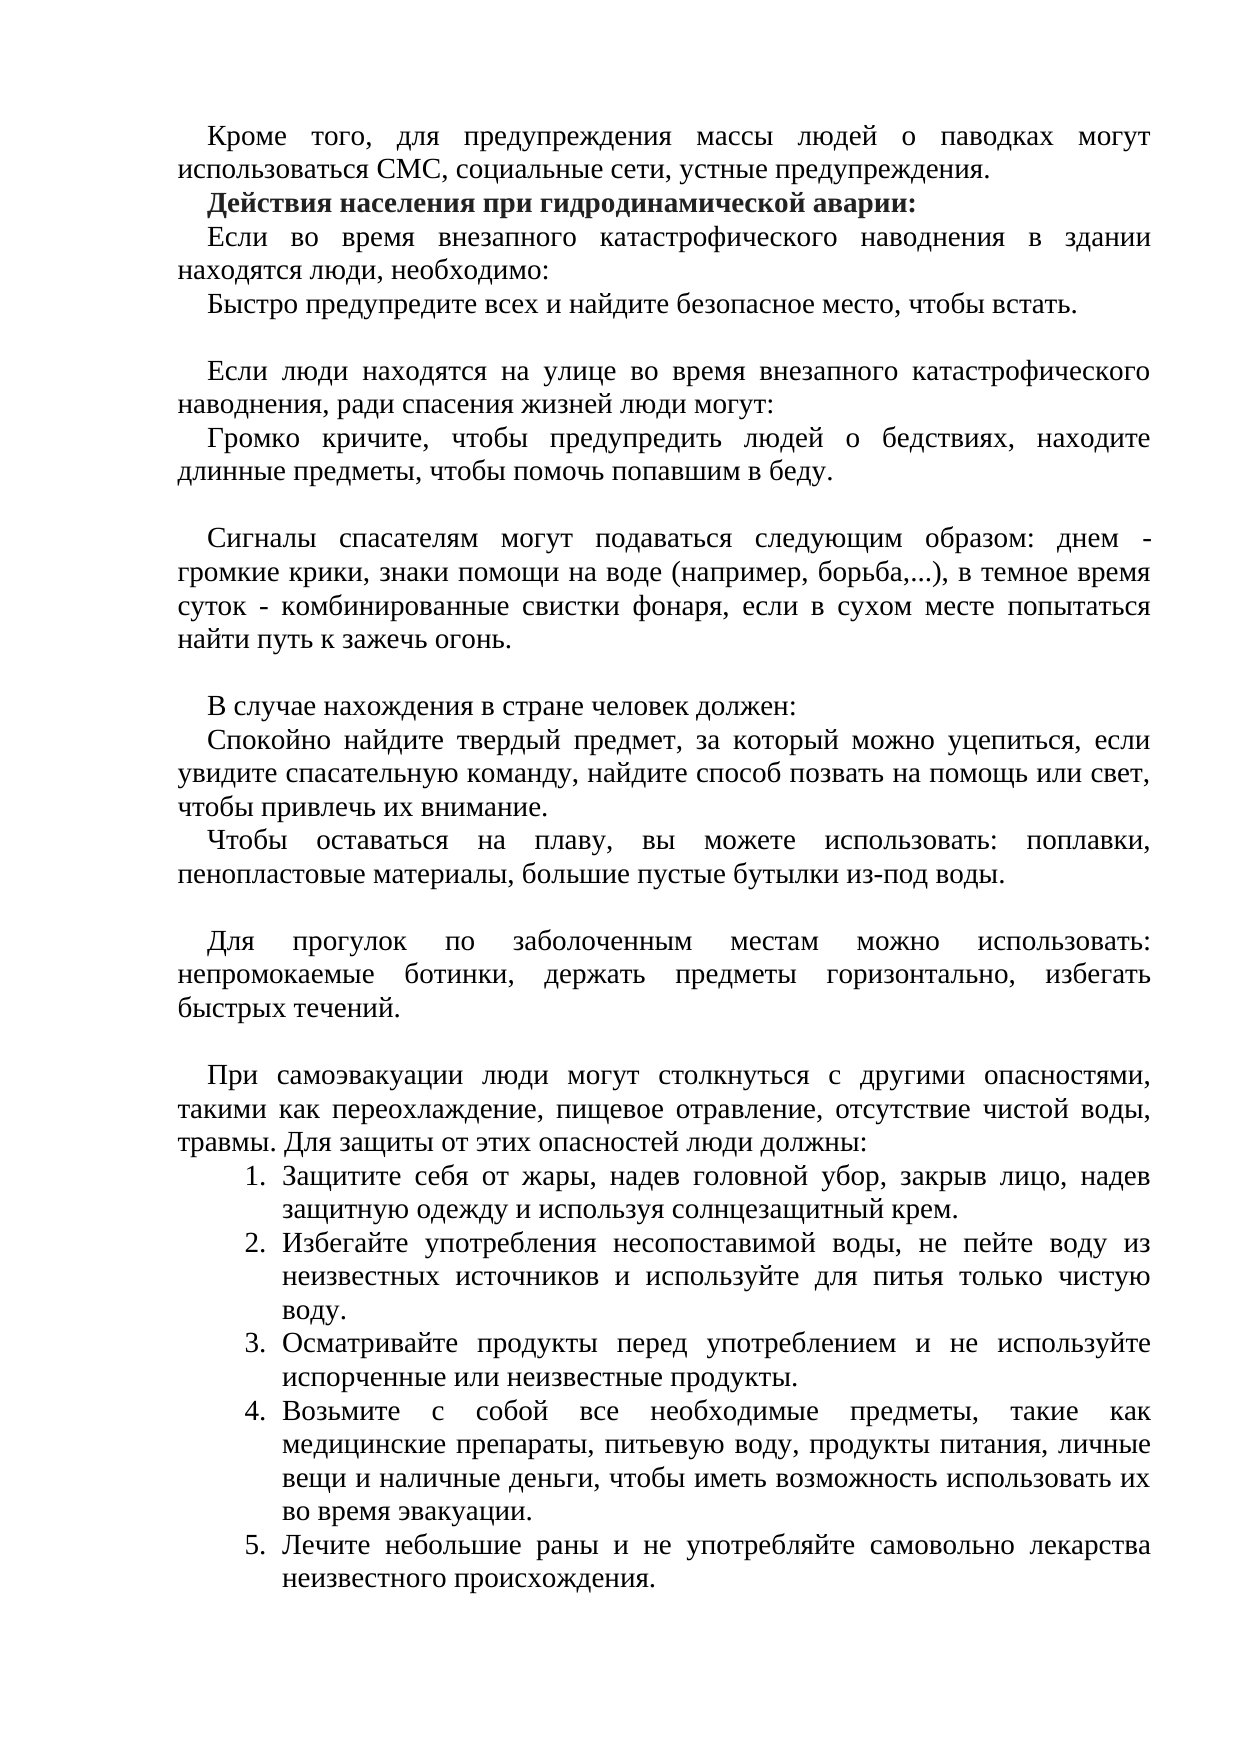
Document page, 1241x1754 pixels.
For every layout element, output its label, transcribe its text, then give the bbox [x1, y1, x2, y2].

text Быстро предупредите всех и найдите безопасное место, чтобы встать. [177, 286, 1152, 319]
list Осматривайте продукты перед употреблением и не используйте испорченные или неизвестные продукты. [244, 1326, 1152, 1393]
text Чтобы оставаться на плаву, вы можете использовать: поплавки, пенопластовые материалы, большие пустые бутылки из-под воды. [177, 822, 1152, 889]
text Если во время внезапного катастрофического наводнения в здании находятся люди, необходимо: [177, 219, 1152, 286]
list Защитите себя от жары, надев головной убор, закрыв лицо, надев защитную одежду и используя солнцезащитный крем. [244, 1158, 1152, 1225]
text В случае нахождения в стране человек должен: [177, 688, 1152, 722]
text Кроме того, для предупреждения массы людей о паводках могут использоваться СМС, социальные сети, устные предупреждения. [177, 118, 1152, 185]
text Для прогулок по заболоченным местам можно использовать: непромокаемые ботинки, держать предметы горизонтально, избегать быстрых течений. [177, 923, 1152, 1024]
text Если люди находятся на улице во время внезапного катастрофического наводнения, ради спасения жизней люди могут: [177, 353, 1152, 420]
list Лечите небольшие раны и не употребляйте самовольно лекарства неизвестного происхождения. [244, 1527, 1152, 1594]
text Громко кричите, чтобы предупредить людей о бедствиях, находите длинные предметы, чтобы помочь попавшим в беду. [177, 420, 1152, 487]
text Действия населения при гидродинамической аварии: [177, 185, 1152, 219]
list Возьмите с собой все необходимые предметы, такие как медицинские препараты, питьевую воду, продукты питания, личные вещи и наличные деньги, чтобы иметь возможность использовать их во время эвакуации. [244, 1393, 1152, 1527]
text Сигналы спасателям могут подаваться следующим образом: днем ​​- громкие крики, знаки помощи на воде (например, борьба,...), в темное время суток - комбинированные свистки фонаря, если в сухом месте попытаться найти путь к зажечь огонь. [177, 521, 1152, 655]
text Спокойно найдите твердый предмет, за который можно уцепиться, если увидите спасательную команду, найдите способ позвать на помощь или свет, чтобы привлечь их внимание. [177, 722, 1152, 822]
list Избегайте употребления несопоставимой воды, не пейте воду из неизвестных источников и используйте для питья только чистую воду. [244, 1225, 1152, 1326]
text При самоэвакуации люди могут столкнуться с другими опасностями, такими как переохлаждение, пищевое отравление, отсутствие чистой воды, травмы. Для защиты от этих опасностей люди должны: [177, 1057, 1152, 1158]
